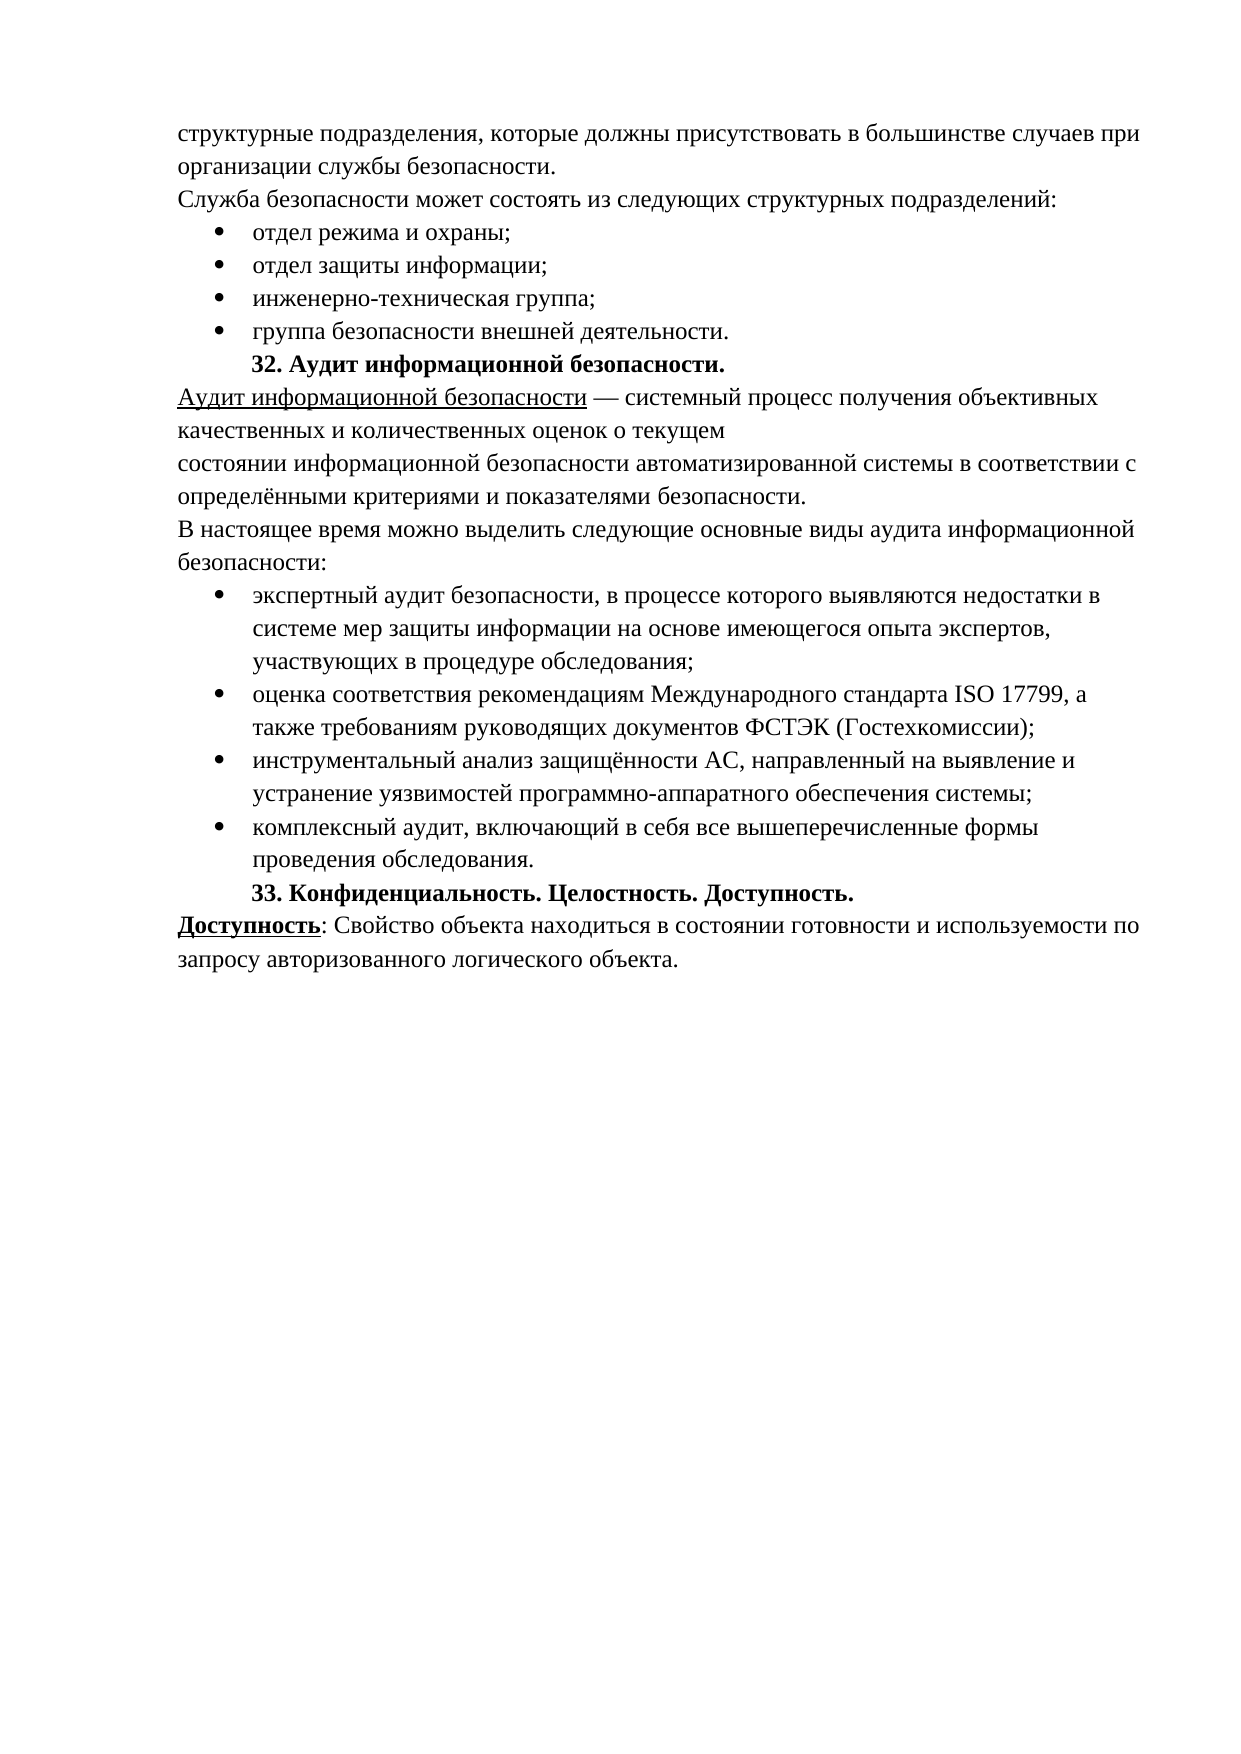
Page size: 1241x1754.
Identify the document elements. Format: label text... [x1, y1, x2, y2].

text 33. Конфиденциальность. Целостность. Доступность. [177, 878, 1152, 906]
text Доступность: Свойство объекта находиться в состоянии готовности и используемости по запросу авторизованного логического объекта. [177, 911, 1152, 972]
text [177, 118, 1152, 180]
list оценка соответствия рекомендациям Международного стандарта ISO 17799, а также требованиям руководящих документов ФСТЭК (Гостехкомиссии); [215, 679, 1152, 741]
list инженерно-техническая группа; [215, 283, 1152, 312]
list группа безопасности внешней деятельности. [215, 316, 1152, 345]
list комплексный аудит, включающий в себя все вышеперечисленные формы проведения обследования. [215, 812, 1152, 873]
list отдел защиты информации; [215, 250, 1152, 279]
list отдел режима и охраны; [215, 217, 1152, 246]
list экспертный аудит безопасности, в процессе которого выявляются недостатки в системе мер защиты информации на основе имеющегося опыта экспертов, участвующих в процедуре обследования; [215, 580, 1152, 675]
text В настоящее время можно выделить следующие основные виды аудита информационной безопасности: [177, 514, 1152, 576]
text Служба безопасности может состоять из следующих структурных подразделений: [177, 184, 1152, 213]
text Аудит информационной безопасности — системный процесс получения объективных качественных и количественных оценок о текущем состоянии информационной безопасности автоматизированной системы в соответствии с определёнными критериями и показателями безопасности. [177, 382, 1152, 510]
text 32. Аудит информационной безопасности. [177, 349, 1152, 378]
list инструментальный анализ защищённости АС, направленный на выявление и устранение уязвимостей программно-аппаратного обеспечения системы; [215, 746, 1152, 807]
